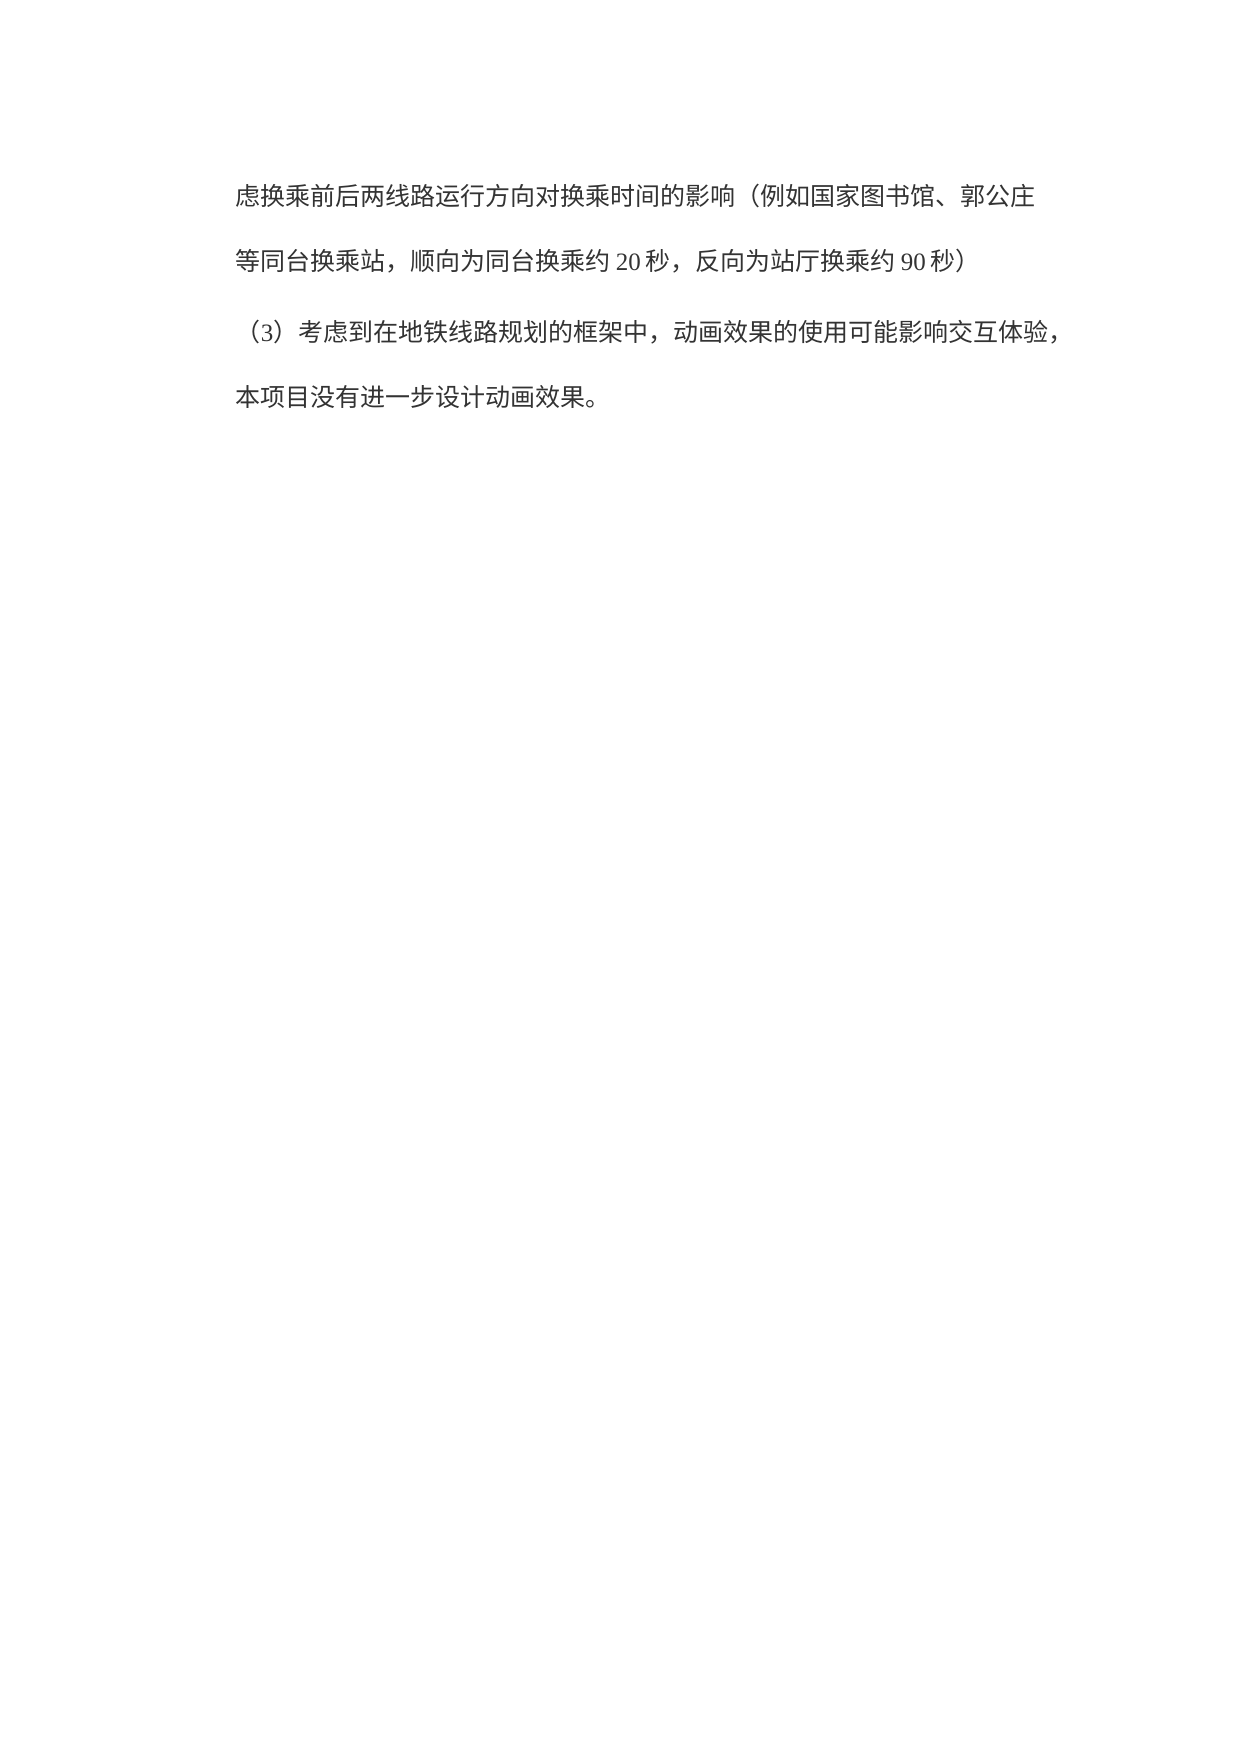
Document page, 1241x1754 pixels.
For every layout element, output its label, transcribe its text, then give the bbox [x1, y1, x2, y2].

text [236, 162, 1053, 292]
text （3）考虑到在地铁线路规划的框架中，动画效果的使用可能影响交互体验，本项目没有进一步设计动画效果。 [236, 298, 1053, 428]
